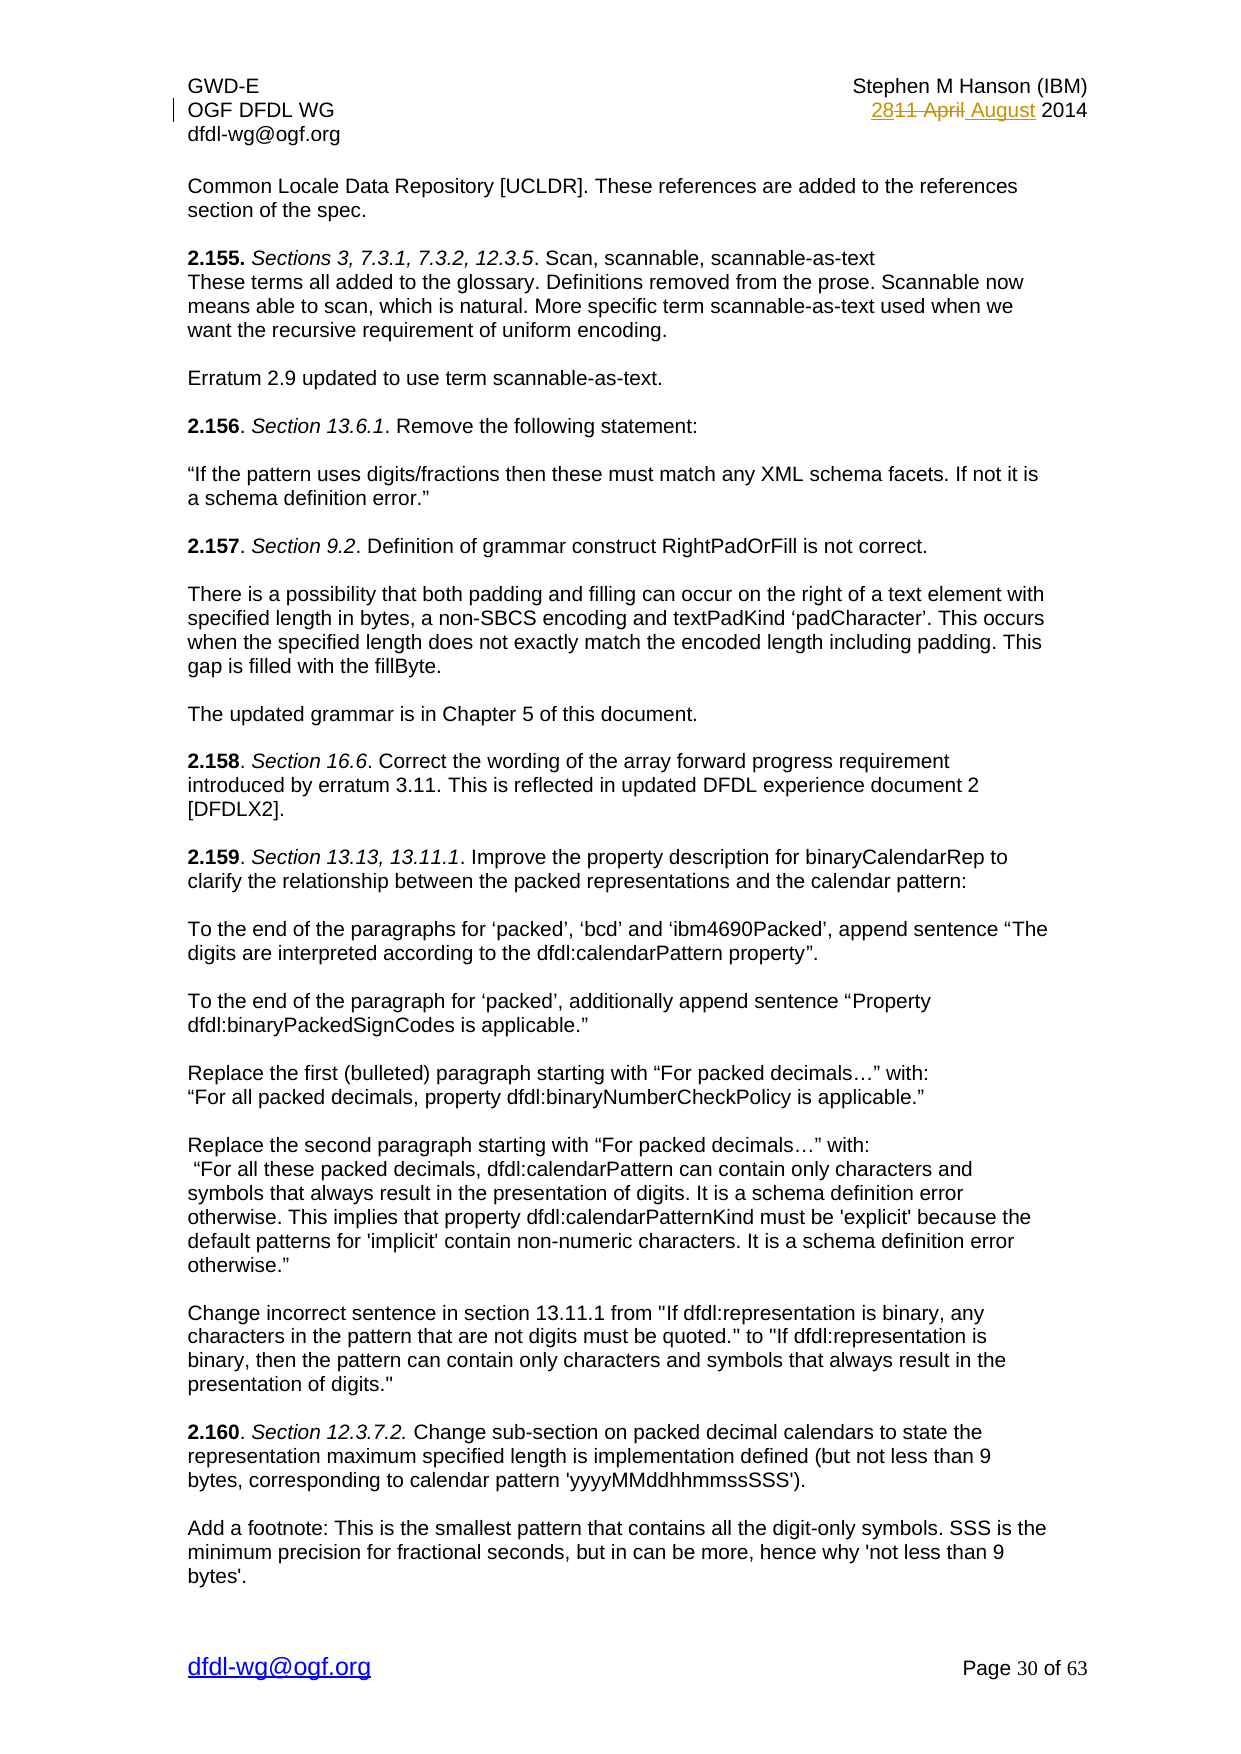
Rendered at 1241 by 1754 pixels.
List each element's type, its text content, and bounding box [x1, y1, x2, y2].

text “If the pattern uses digits/fractions then these must match any XML schema facets. If not it is a schema definition error.” [187, 462, 1053, 510]
text Replace the first (bulleted) paragraph starting with “For packed decimals…” with: [187, 1061, 1053, 1085]
text The updated grammar is in Chapter 5 of this document. [187, 701, 1053, 725]
text 2.159. Section 13.13, 13.11.1. Improve the property description for binaryCalendarRep to clarify the relationship between the packed representations and the calendar pattern: [187, 845, 1053, 893]
text 2.155. Sections 3, 7.3.1, 7.3.2, 12.3.5. Scan, scannable, scannable-as-text [187, 246, 1053, 270]
text To the end of the paragraphs for ‘packed’, ‘bcd’ and ‘ibm4690Packed’, append sentence “The digits are interpreted according to the dfdl:calendarPattern property”. [187, 917, 1053, 965]
text 2.160. Section 12.3.7.2. Change sub-section on packed decimal calendars to state the representation maximum specified length is implementation defined (but not less than 9 bytes, corresponding to calendar pattern 'yyyyMMddhhmmssSSS'). [187, 1420, 1053, 1492]
text There is a possibility that both padding and filling can occur on the right of a text element with specified length in bytes, a non-SBCS encoding and textPadKind ‘padCharacter’. This occurs when the specified length does not exactly match the encoded length including padding. This gap is filled with the fillByte. [187, 582, 1053, 677]
text To the end of the paragraph for ‘packed’, additionally append sentence “Property dfdl:binaryPackedSignCodes is applicable.” [187, 989, 1053, 1037]
text “For all packed decimals, property dfdl:binaryNumberCheckPolicy is applicable.” [187, 1085, 1053, 1109]
text Erratum 2.9 updated to use term scannable-as-text. [187, 366, 1053, 390]
text These terms all added to the glossary. Definitions removed from the prose. Scannable now means able to scan, which is natural. More specific term scannable-as-text used when we want the recursive requirement of uniform encoding. [187, 270, 1053, 342]
text 2.156. Section 13.6.1. Remove the following statement: [187, 414, 1053, 438]
text Add a footnote: This is the smallest pattern that contains all the digit-only symbols. SSS is the minimum precision for fractional seconds, but in can be more, hence why 'not less than 9 bytes'. [187, 1516, 1053, 1588]
text 2.157. Section 9.2. Definition of grammar construct RightPadOrFill is not correct. [187, 534, 1053, 558]
text Replace the second paragraph starting with “For packed decimals…” with: [187, 1133, 1053, 1157]
text 2.158. Section 16.6. Correct the wording of the array forward progress requirement introduced by erratum 3.11. This is reflected in updated DFDL experience document 2 [DFDLX2]. [187, 749, 1053, 821]
text Change incorrect sentence in section 13.11.1 from "If dfdl:representation is binary, any characters in the pattern that are not digits must be quoted." to "If dfdl:representation is binary, then the pattern can contain only characters and symbols that always result in the presentation of digits." [187, 1300, 1053, 1396]
text “For all these packed decimals, dfdl:calendarPattern can contain only characters and symbols that always result in the presentation of digits. It is a schema definition error otherwise. This implies that property dfdl:calendarPatternKind must be 'explicit' because the default patterns for 'implicit' contain non-numeric characters. It is a schema definition error otherwise.” [187, 1157, 1053, 1276]
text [187, 174, 1053, 222]
